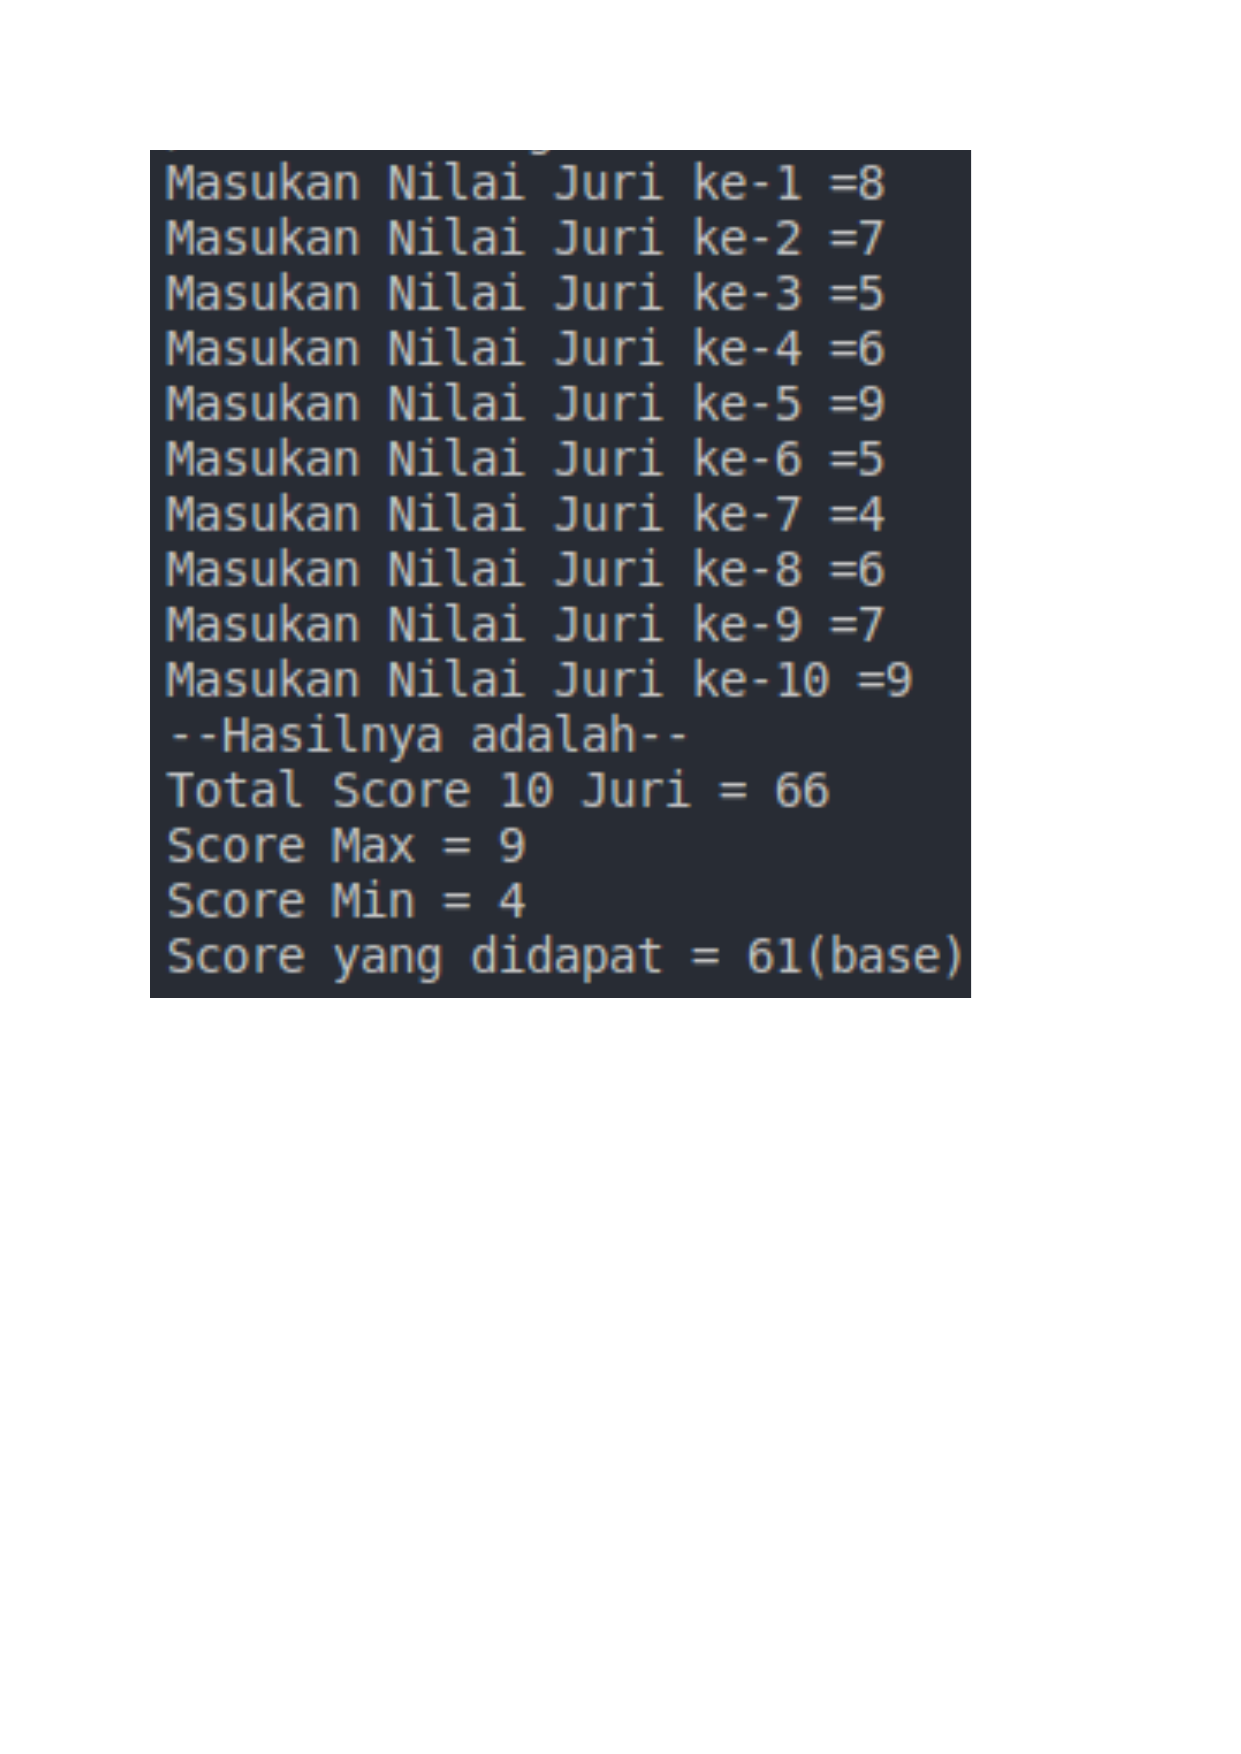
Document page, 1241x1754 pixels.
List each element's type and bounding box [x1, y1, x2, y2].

picture [150, 150, 972, 998]
